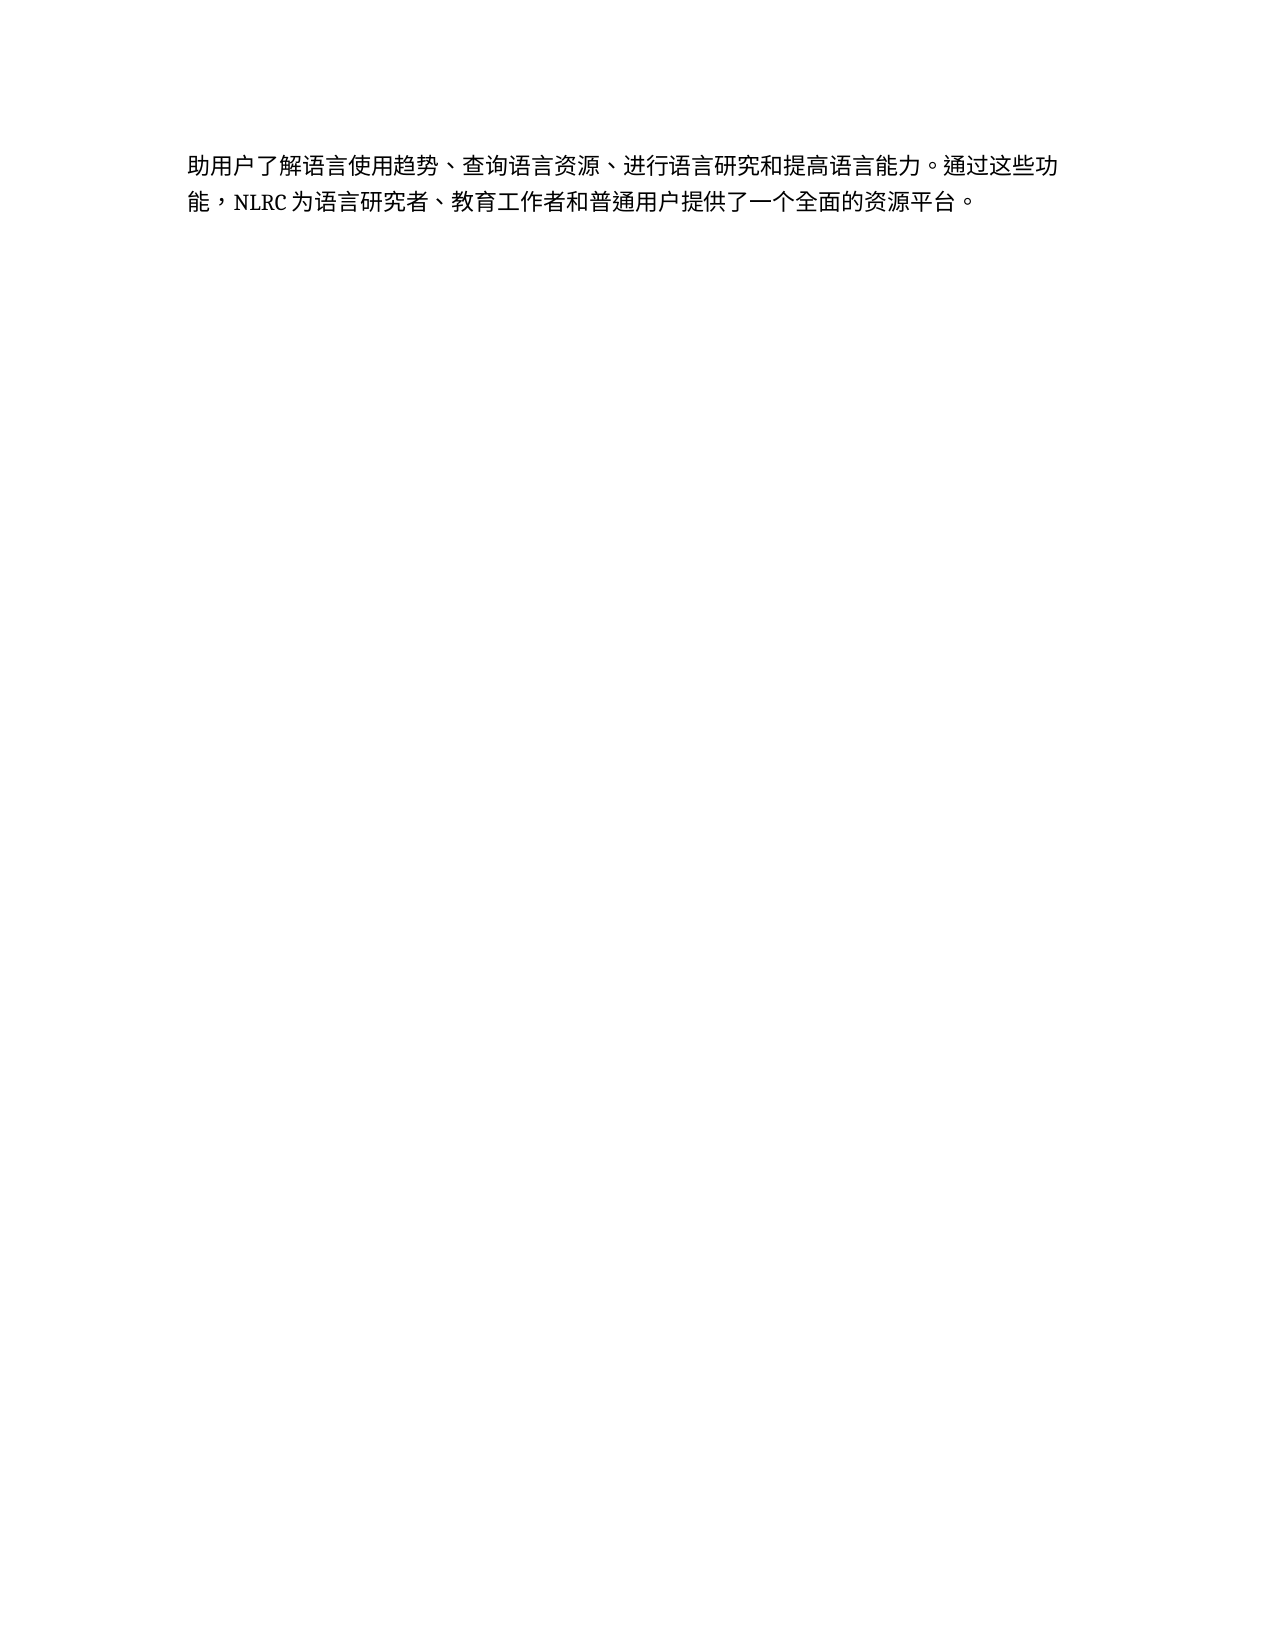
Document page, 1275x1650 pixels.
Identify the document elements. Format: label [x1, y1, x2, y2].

text [187, 150, 1087, 217]
